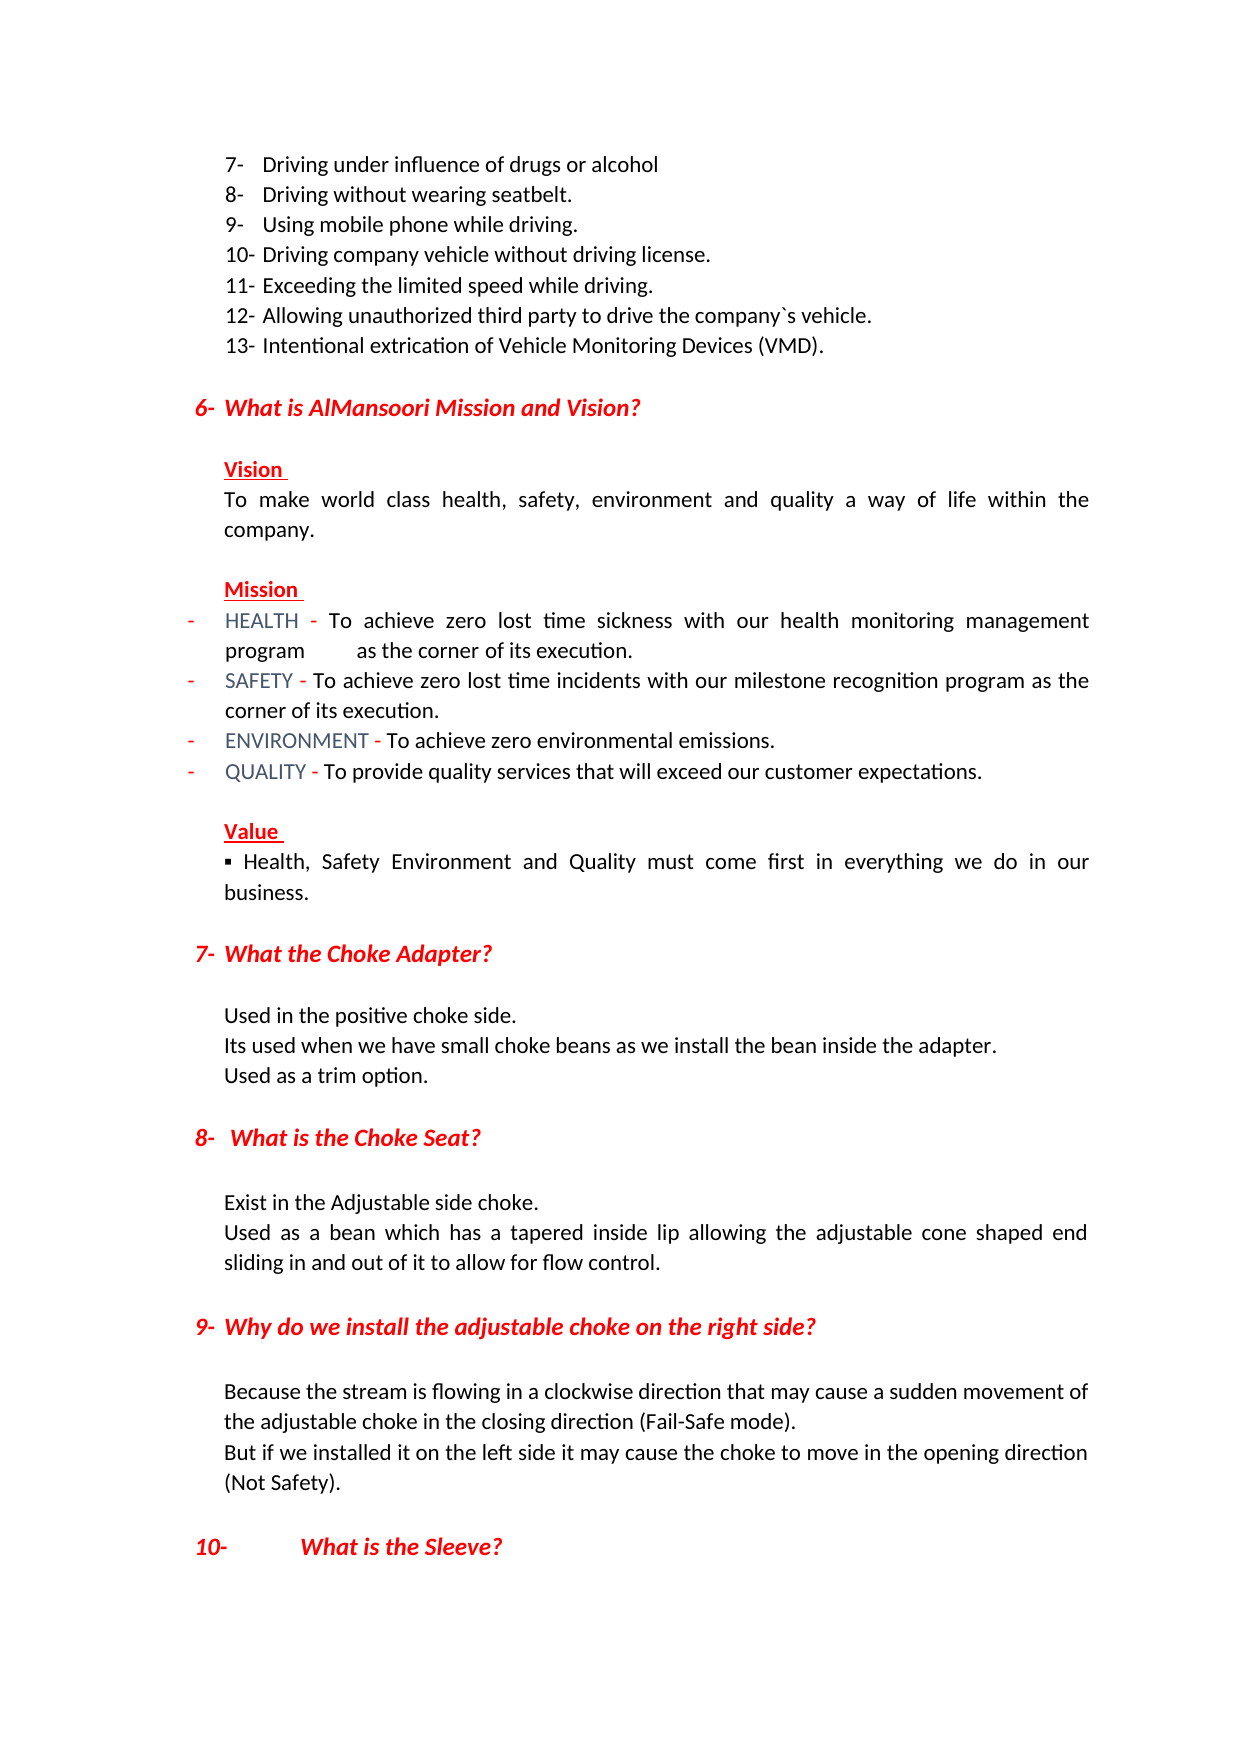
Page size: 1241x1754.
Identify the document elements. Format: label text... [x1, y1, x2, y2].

list HEALTH - To achieve zero lost time sickness with our health monitoring management program as the corner of its execution. [187, 606, 1090, 664]
list What the Choke Adapter? [194, 938, 1090, 969]
list Using mobile phone while driving. [225, 210, 1090, 238]
list ▪ Health, Safety Environment and Quality must come first in everything we do in our business. [224, 847, 1090, 906]
list Exist in the Adjustable side choke. [224, 1188, 1090, 1216]
list Value [224, 817, 1090, 845]
list What is AlMansoori Mission and Vision? [194, 392, 1090, 422]
list Intentional extrication of Vehicle Monitoring Devices (VMD). [225, 331, 1090, 359]
list QUALITY - To provide quality services that will exceed our customer expectations. [187, 757, 1090, 785]
list Driving company vehicle without driving license. [225, 241, 1090, 269]
list To make world class health, safety, environment and quality a way of life within the company. [224, 485, 1090, 543]
list But if we installed it on the left side it may cause the choke to move in the opening direction (Not Safety). [224, 1438, 1090, 1496]
list Its used when we have small choke beans as we install the bean inside the adapter. [224, 1031, 1090, 1059]
list Used as a bean which has a tapered inside lip allowing the adjustable cone shaped end sliding in and out of it to allow for flow control. [224, 1218, 1090, 1276]
list Why do we install the adjustable choke on the right side? [194, 1311, 1090, 1342]
list Mission [224, 576, 1090, 604]
list Because the stream is flowing in a clockwise direction that may cause a sudden movement of the adjustable choke in the closing direction (Fail-Safe mode). [224, 1377, 1090, 1436]
list Used in the positive choke side. [224, 1001, 1090, 1029]
list Exceeding the limited speed while driving. [225, 271, 1090, 299]
list What is the Choke Seat? [194, 1122, 1090, 1153]
list Driving without wearing seatbelt. [225, 180, 1090, 208]
list What is the Sleeve? [194, 1531, 1090, 1562]
list Allowing unauthorized third party to drive the company`s vehicle. [225, 301, 1090, 329]
list Used as a trim option. [224, 1062, 1090, 1090]
list Driving under influence of drugs or alcohol [225, 150, 1090, 178]
list SAFETY - To achieve zero lost time incidents with our milestone recognition program as the corner of its execution. [187, 666, 1090, 724]
list ENVIRONMENT - To achieve zero environmental emissions. [187, 727, 1090, 755]
list Vision [224, 455, 1090, 483]
